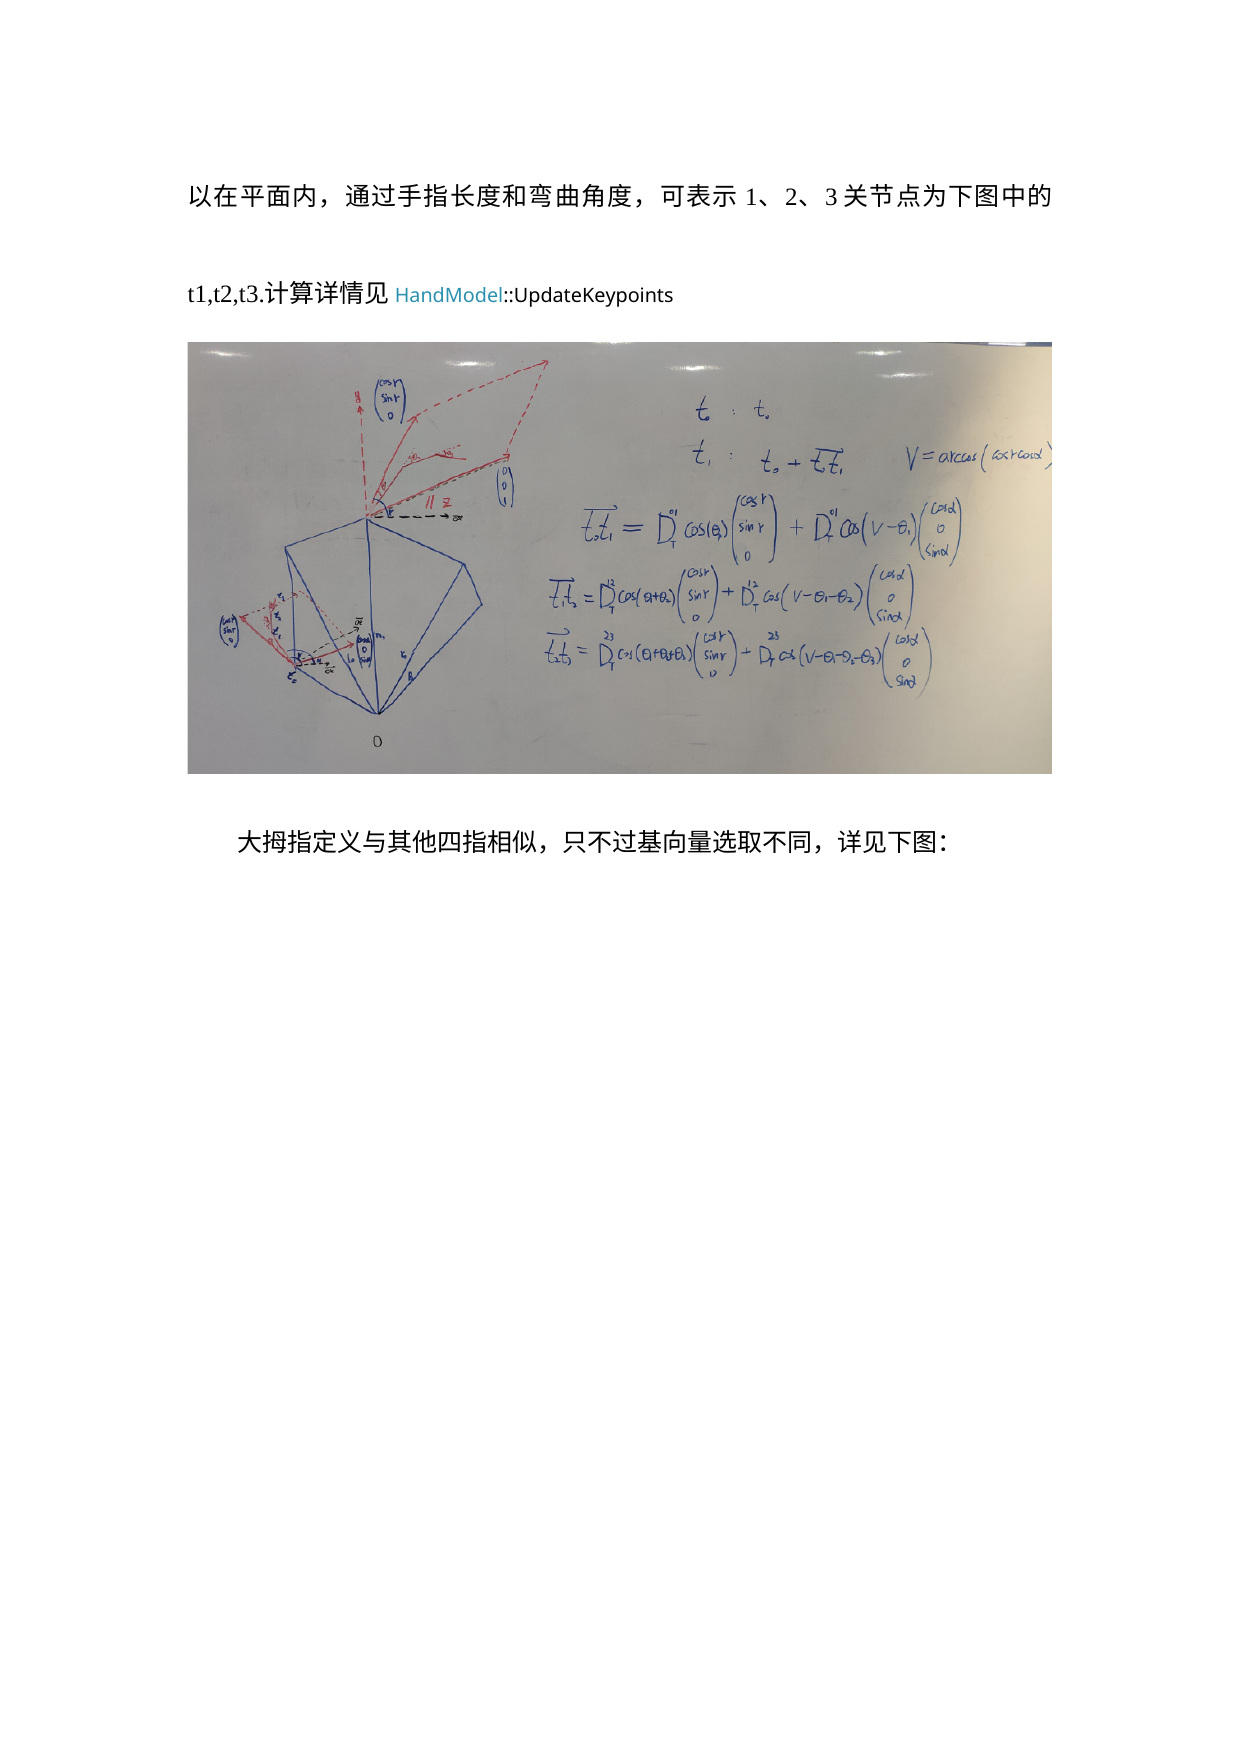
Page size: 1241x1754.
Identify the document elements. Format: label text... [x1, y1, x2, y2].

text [187, 162, 1053, 324]
text 大拇指定义与其他四指相似，只不过基向量选取不同，详见下图： [187, 808, 1053, 873]
picture [187, 342, 1053, 774]
